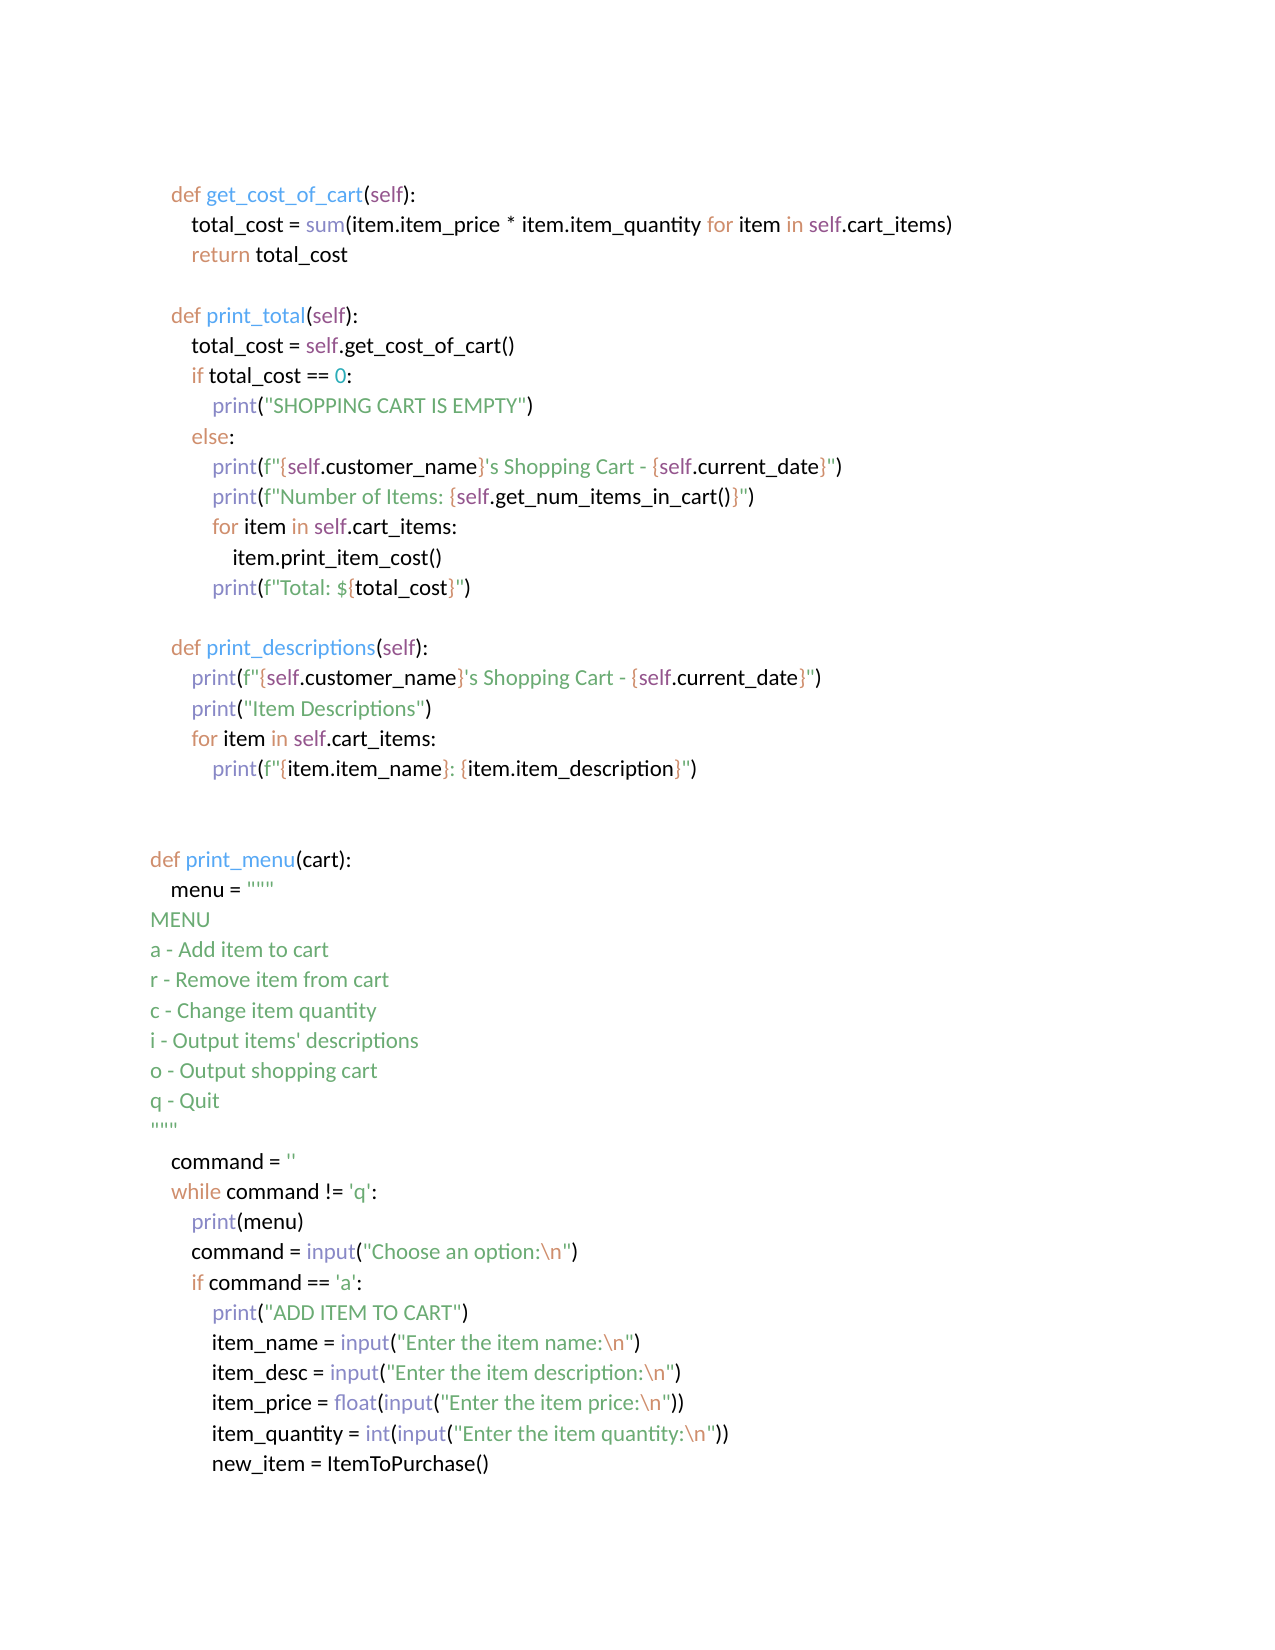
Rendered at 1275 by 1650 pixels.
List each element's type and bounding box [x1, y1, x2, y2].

text [150, 150, 1125, 1477]
